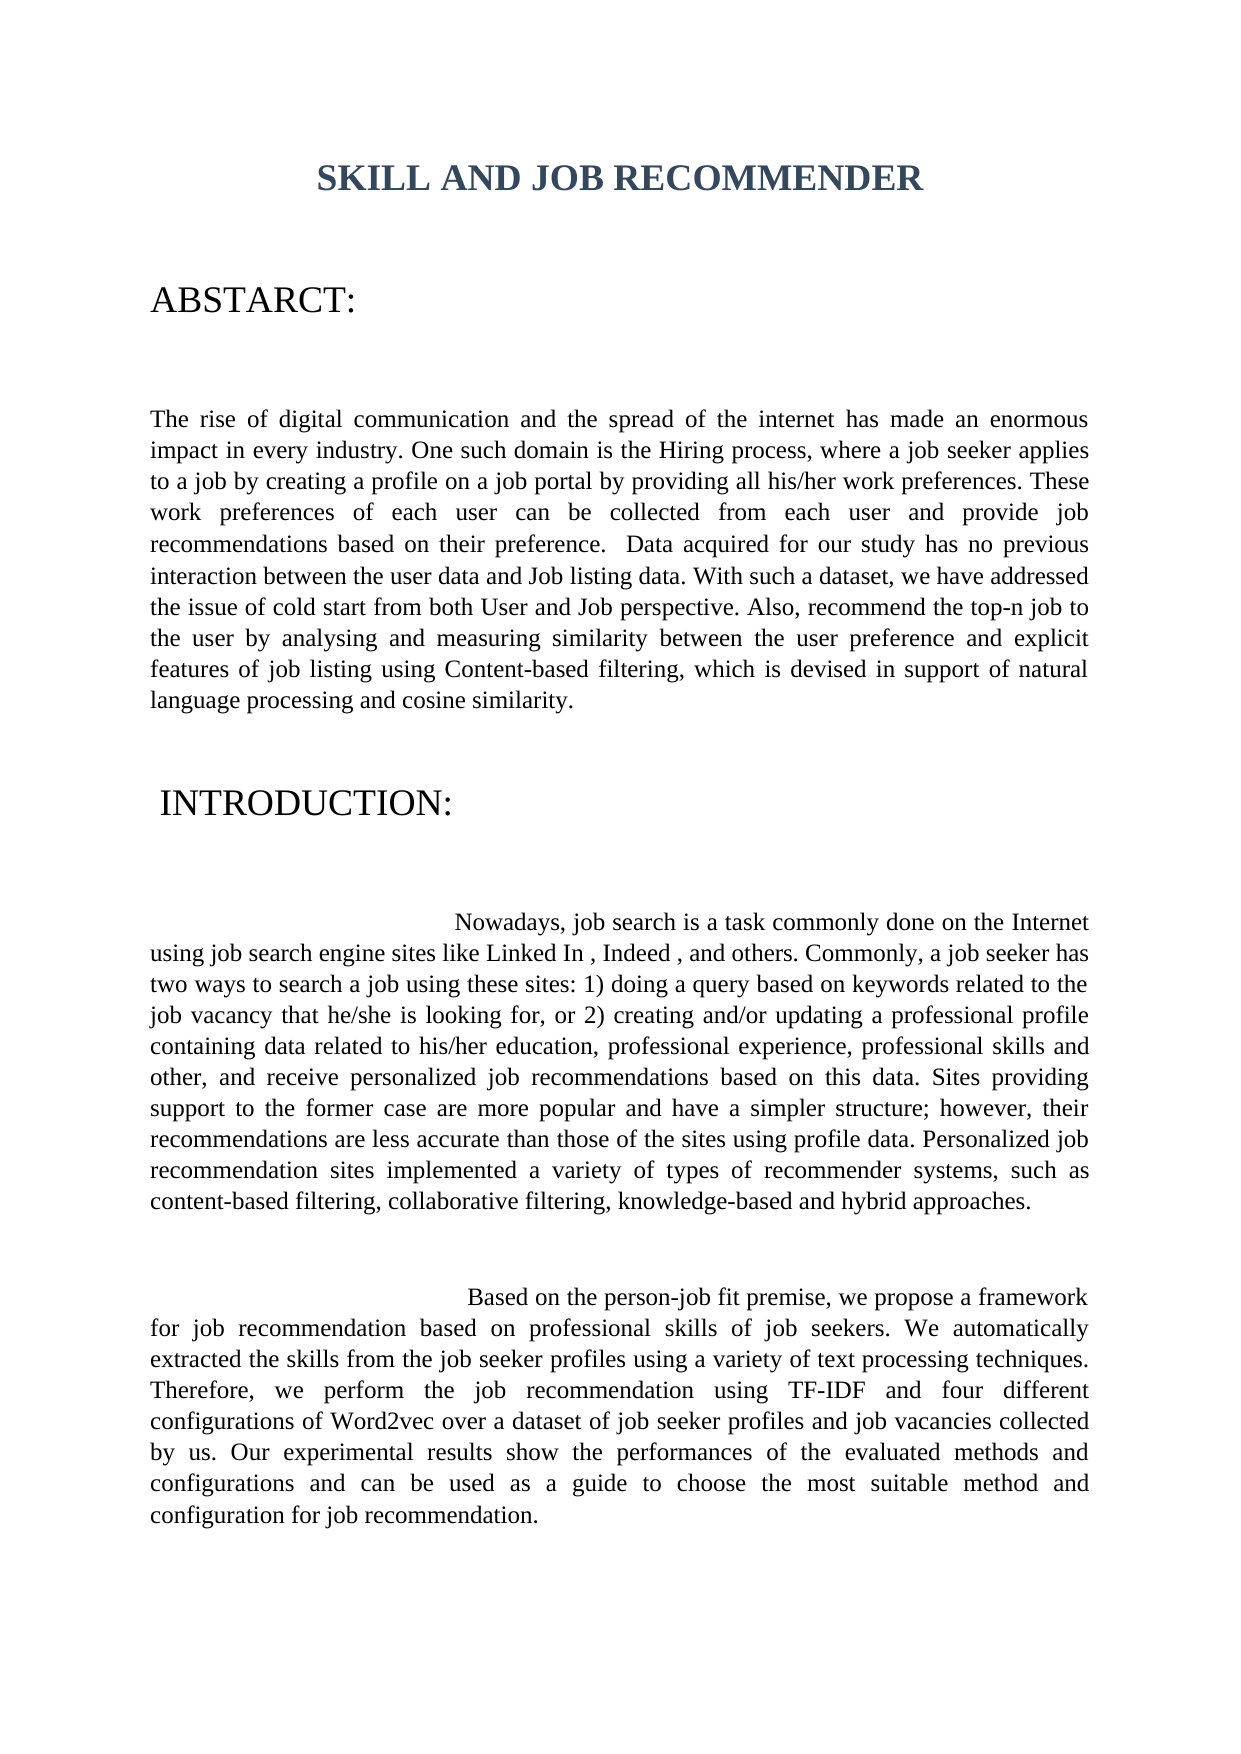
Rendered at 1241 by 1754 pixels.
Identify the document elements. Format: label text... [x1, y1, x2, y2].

text SKILL AND JOB RECOMMENDER [150, 150, 1090, 198]
text Based on the person-job fit premise, we propose a framework for job recommendation based on professional skills of job seekers. We automatically extracted the skills from the job seeker profiles using a variety of text processing techniques. Therefore, we perform the job recommendation using TF-IDF and four different configurations of Word2vec over a dataset of job seeker profiles and job vacancies collected by us. Our experimental results show the performances of the evaluated methods and configurations and can be used as a guide to choose the most suitable method and configuration for job recommendation. [150, 1282, 1090, 1529]
text The rise of digital communication and the spread of the internet has made an enormous impact in every industry. One such domain is the Hiring process, where a job seeker applies to a job by creating a profile on a job portal by providing all his/her work preferences. These work preferences of each user can be collected from each user and provide job recommendations based on their preference. Data acquired for our study has no previous interaction between the user data and Job listing data. With such a dataset, we have addressed the issue of cold start from both User and Job perspective. Also, recommend the top-n job to the user by analysing and measuring similarity between the user preference and explicit features of job listing using Content-based filtering, which is devised in support of natural language processing and cosine similarity. [150, 404, 1090, 714]
text ABSTARCT: [150, 277, 1090, 320]
text INTRODUCTION: [150, 780, 1090, 823]
text Nowadays, job search is a task commonly done on the Internet using job search engine sites like Linked In , Indeed , and others. Commonly, a job seeker has two ways to search a job using these sites: 1) doing a query based on keywords related to the job vacancy that he/she is looking for, or 2) creating and/or updating a professional profile containing data related to his/her education, professional experience, professional skills and other, and receive personalized job recommendations based on this data. Sites providing support to the former case are more popular and have a simpler structure; however, their recommendations are less accurate than those of the sites using profile data. Personalized job recommendation sites implemented a variety of types of recommender systems, such as content-based filtering, collaborative filtering, knowledge-based and hybrid approaches. [150, 907, 1090, 1215]
